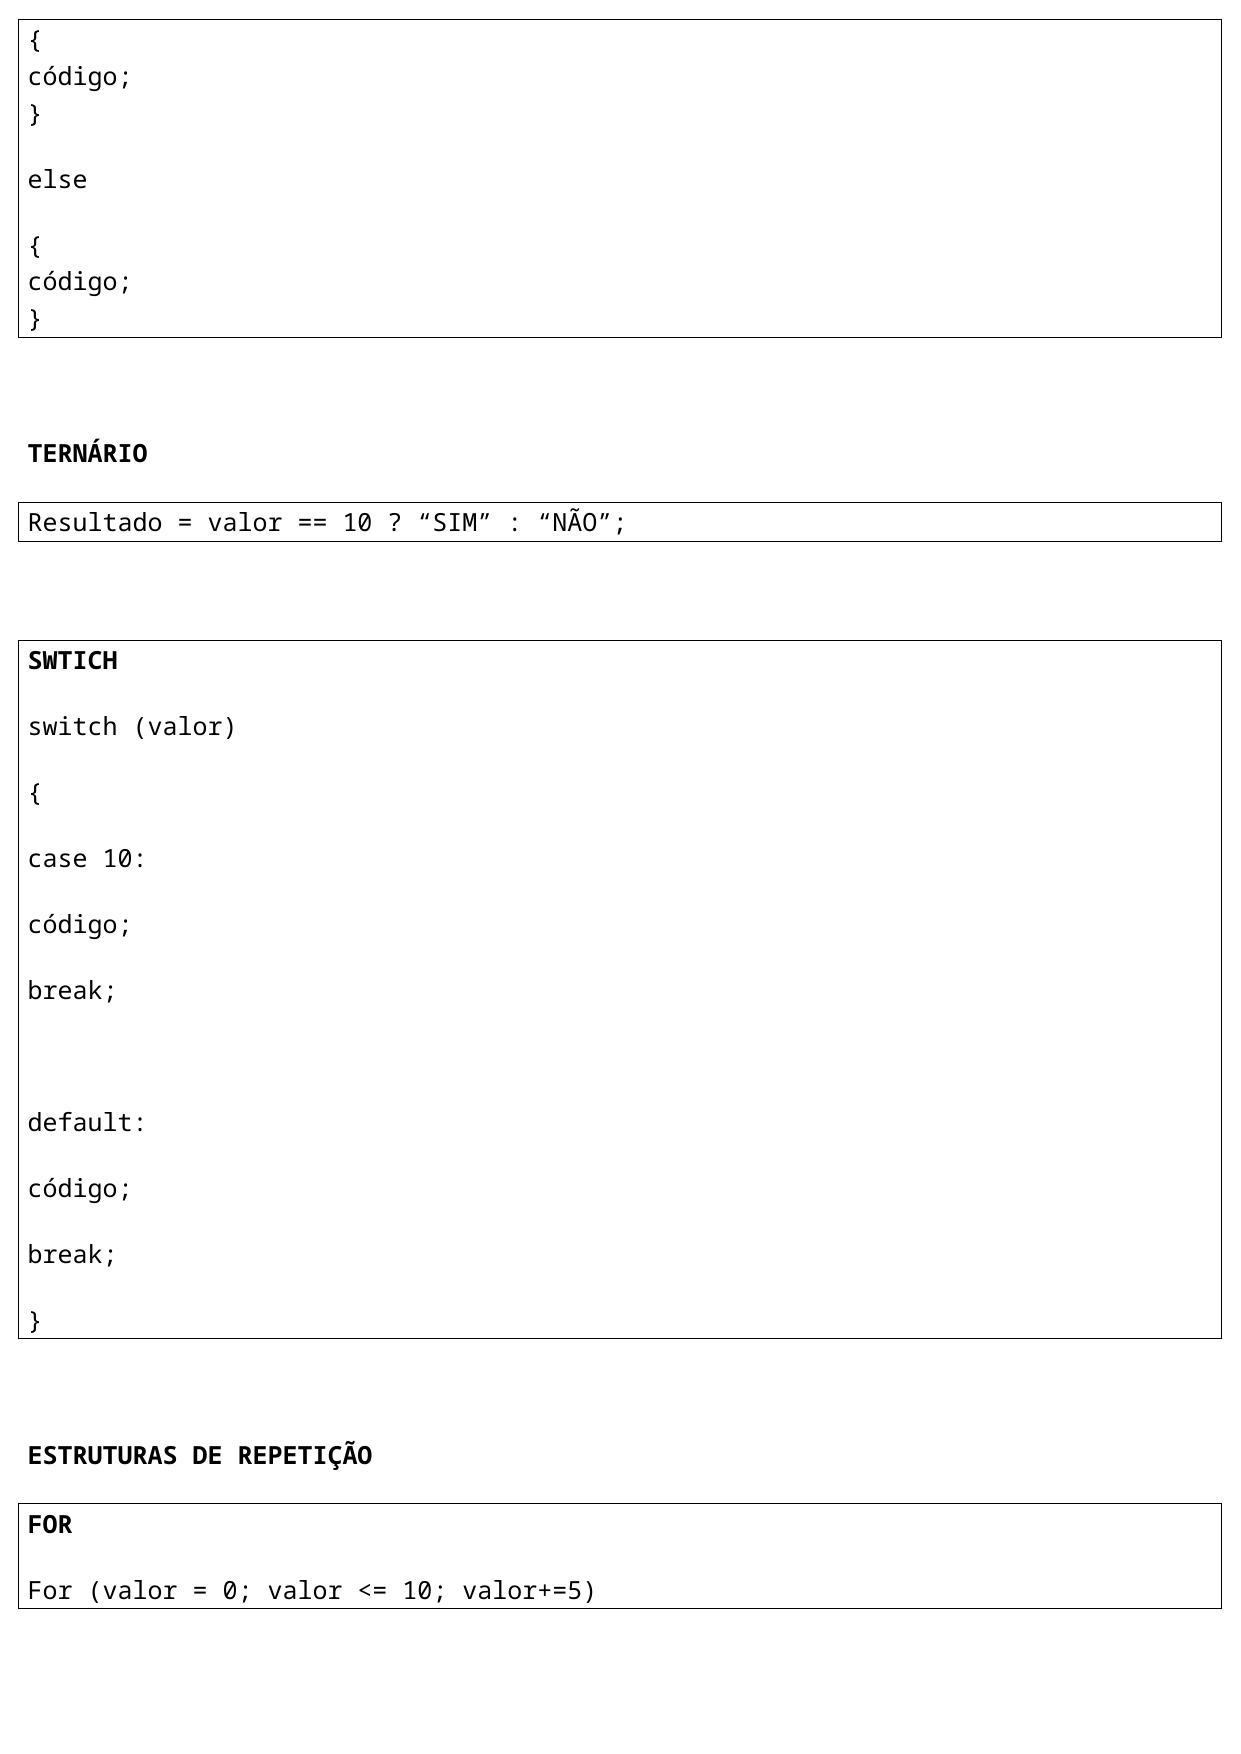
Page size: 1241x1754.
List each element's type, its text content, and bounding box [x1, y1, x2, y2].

text TERNÁRIO [27, 436, 1213, 470]
text switch (valor) [19, 706, 1221, 743]
text { código; } [19, 20, 1221, 129]
text For (valor = 0; valor <= 10; valor+=5) [19, 1569, 1221, 1608]
text código; [19, 1167, 1221, 1204]
text { código; } [19, 224, 1221, 337]
text break; [19, 1233, 1221, 1271]
text { [19, 772, 1221, 809]
text SWTICH [19, 641, 1221, 677]
text ESTRUTURAS DE REPETIÇÃO [27, 1437, 1213, 1471]
text default: [19, 1101, 1221, 1139]
text break; [19, 969, 1221, 1007]
text Resultado = valor == 10 ? “SIM” : “NÃO”; [19, 503, 1221, 541]
text FOR [19, 1504, 1221, 1541]
text } [19, 1299, 1221, 1338]
text else [19, 158, 1221, 195]
text case 10: [19, 838, 1221, 875]
text código; [19, 904, 1221, 941]
